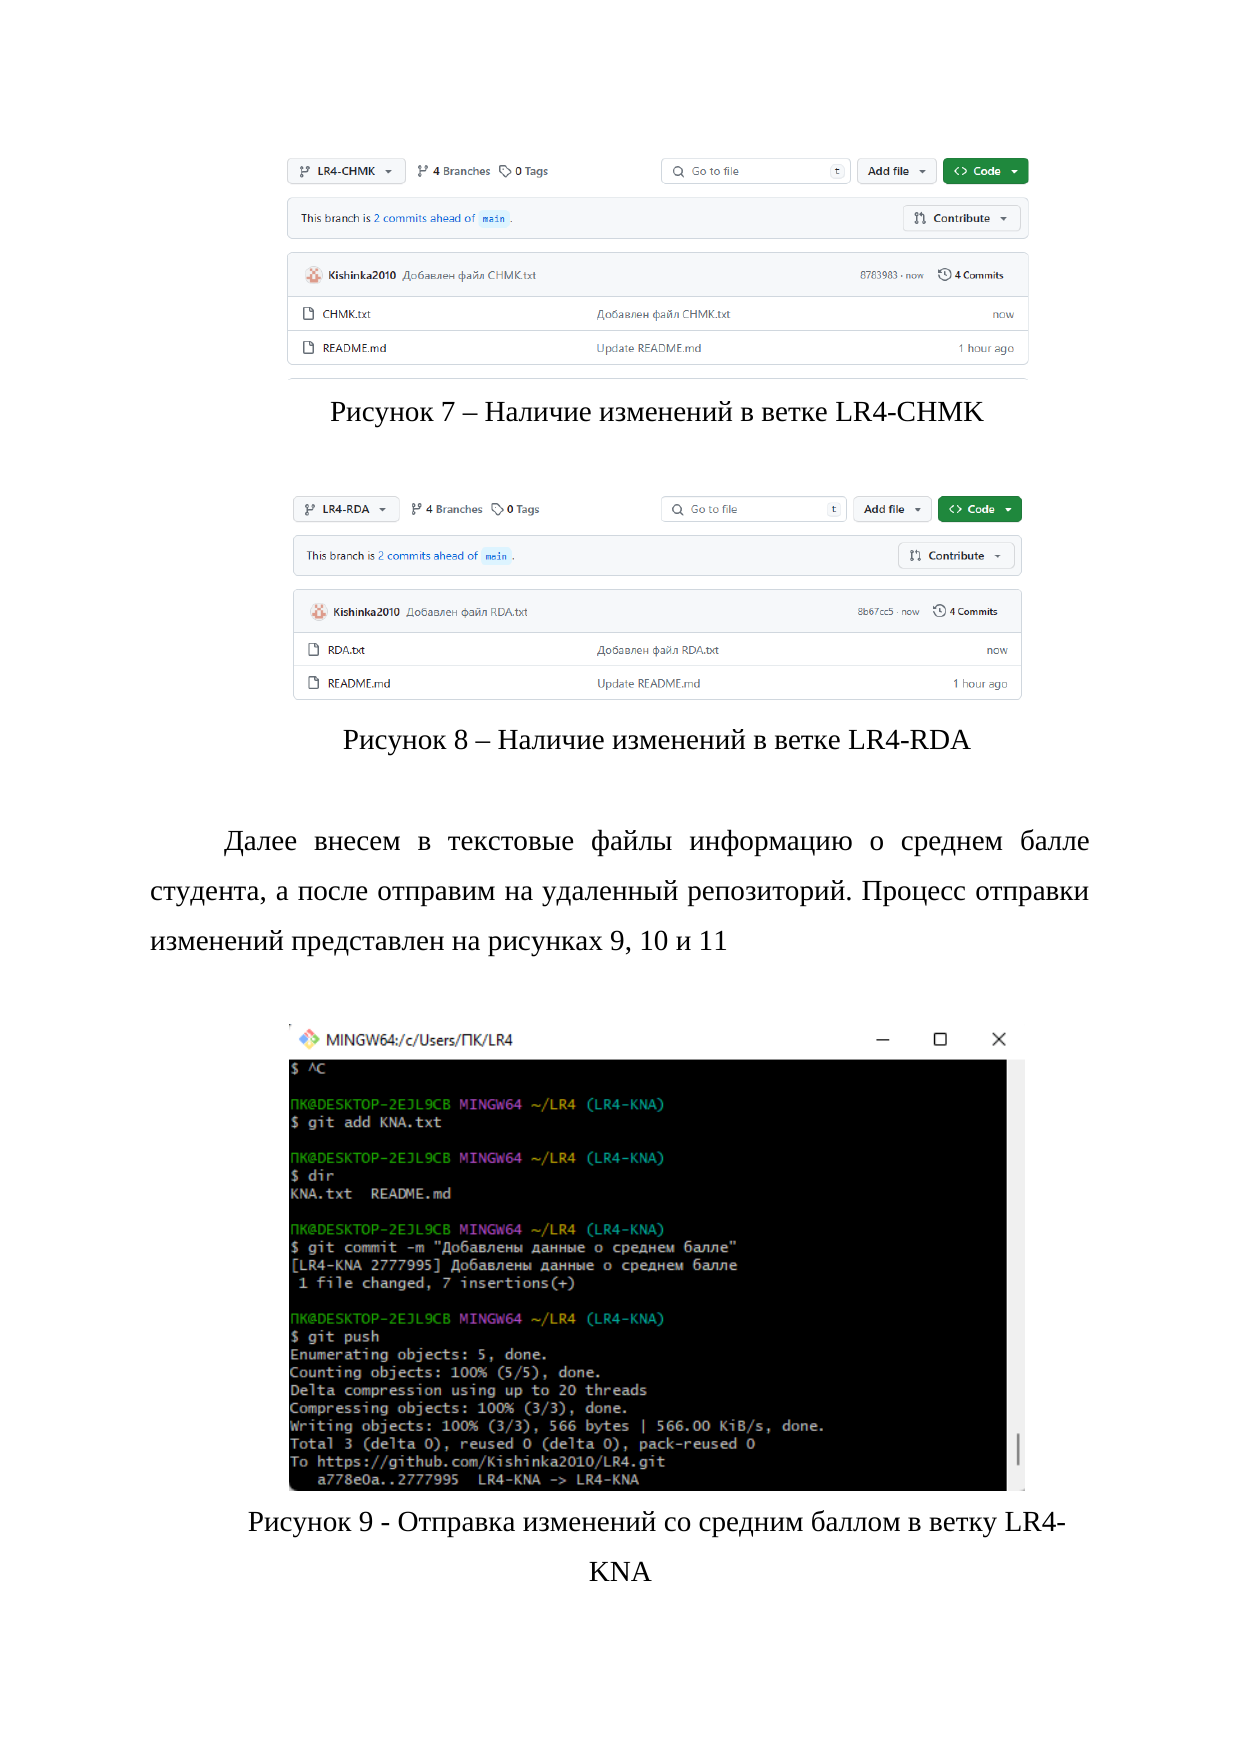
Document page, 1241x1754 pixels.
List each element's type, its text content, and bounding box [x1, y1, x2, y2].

text Рисунок 7 – Наличие изменений в ветке LR4-CHMK [150, 394, 1090, 427]
picture [282, 494, 1033, 709]
picture [282, 150, 1033, 380]
picture [289, 1024, 1025, 1491]
text Рисунок 9 - Отправка изменений со средним баллом в ветку LR4-KNA [150, 1504, 1090, 1588]
text Далее внесем в текстовые файлы информацию о среднем балле студента, а после отправим на удаленный репозиторий. Процесс отправки изменений представлен на рисунках 9, 10 и 11 [150, 823, 1090, 957]
text Рисунок 8 – Наличие изменений в ветке LR4-RDA [150, 722, 1090, 756]
